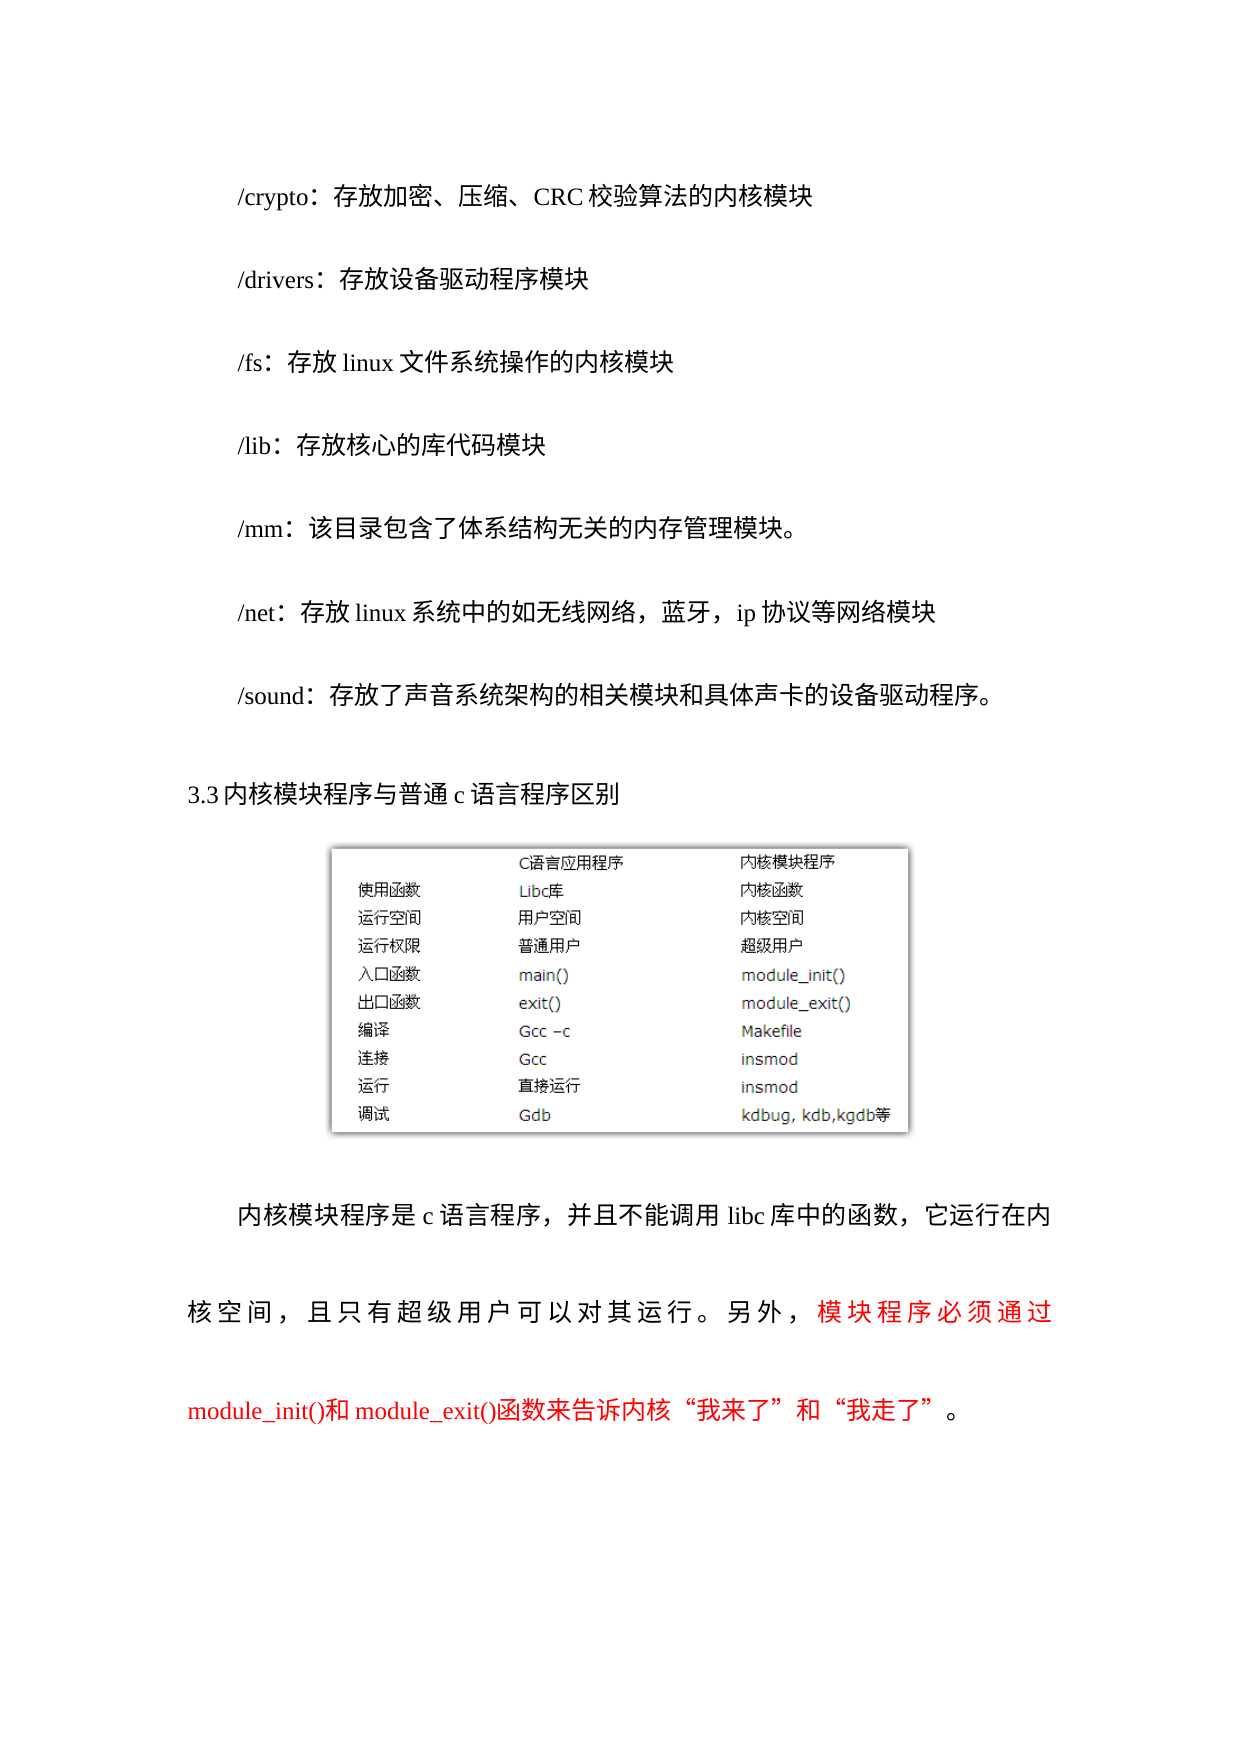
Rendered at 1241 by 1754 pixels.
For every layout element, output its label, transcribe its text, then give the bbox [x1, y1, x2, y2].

text 内核模块程序是c语言程序，并且不能调用libc库中的函数，它运行在内核空间，且只有超级用户可以对其运行。另外，模块程序必须通过module_init()和module_exit()函数来告诉内核“我来了”和“我走了”。 [187, 1181, 1053, 1441]
text /sound：存放了声音系统架构的相关模块和具体声卡的设备驱动程序。 [187, 661, 1053, 726]
title 3.3内核模块程序与普通c语言程序区别 [187, 760, 1053, 825]
text /drivers：存放设备驱动程序模块 [187, 245, 1053, 310]
picture [324, 841, 916, 1140]
text /mm：该目录包含了体系结构无关的内存管理模块。 [187, 494, 1053, 559]
text /fs：存放linux文件系统操作的内核模块 [187, 328, 1053, 393]
text /lib：存放核心的库代码模块 [187, 411, 1053, 476]
text /crypto：存放加密、压缩、CRC校验算法的内核模块 [187, 162, 1053, 227]
text /net：存放linux系统中的如无线网络，蓝牙，ip协议等网络模块 [187, 578, 1053, 643]
